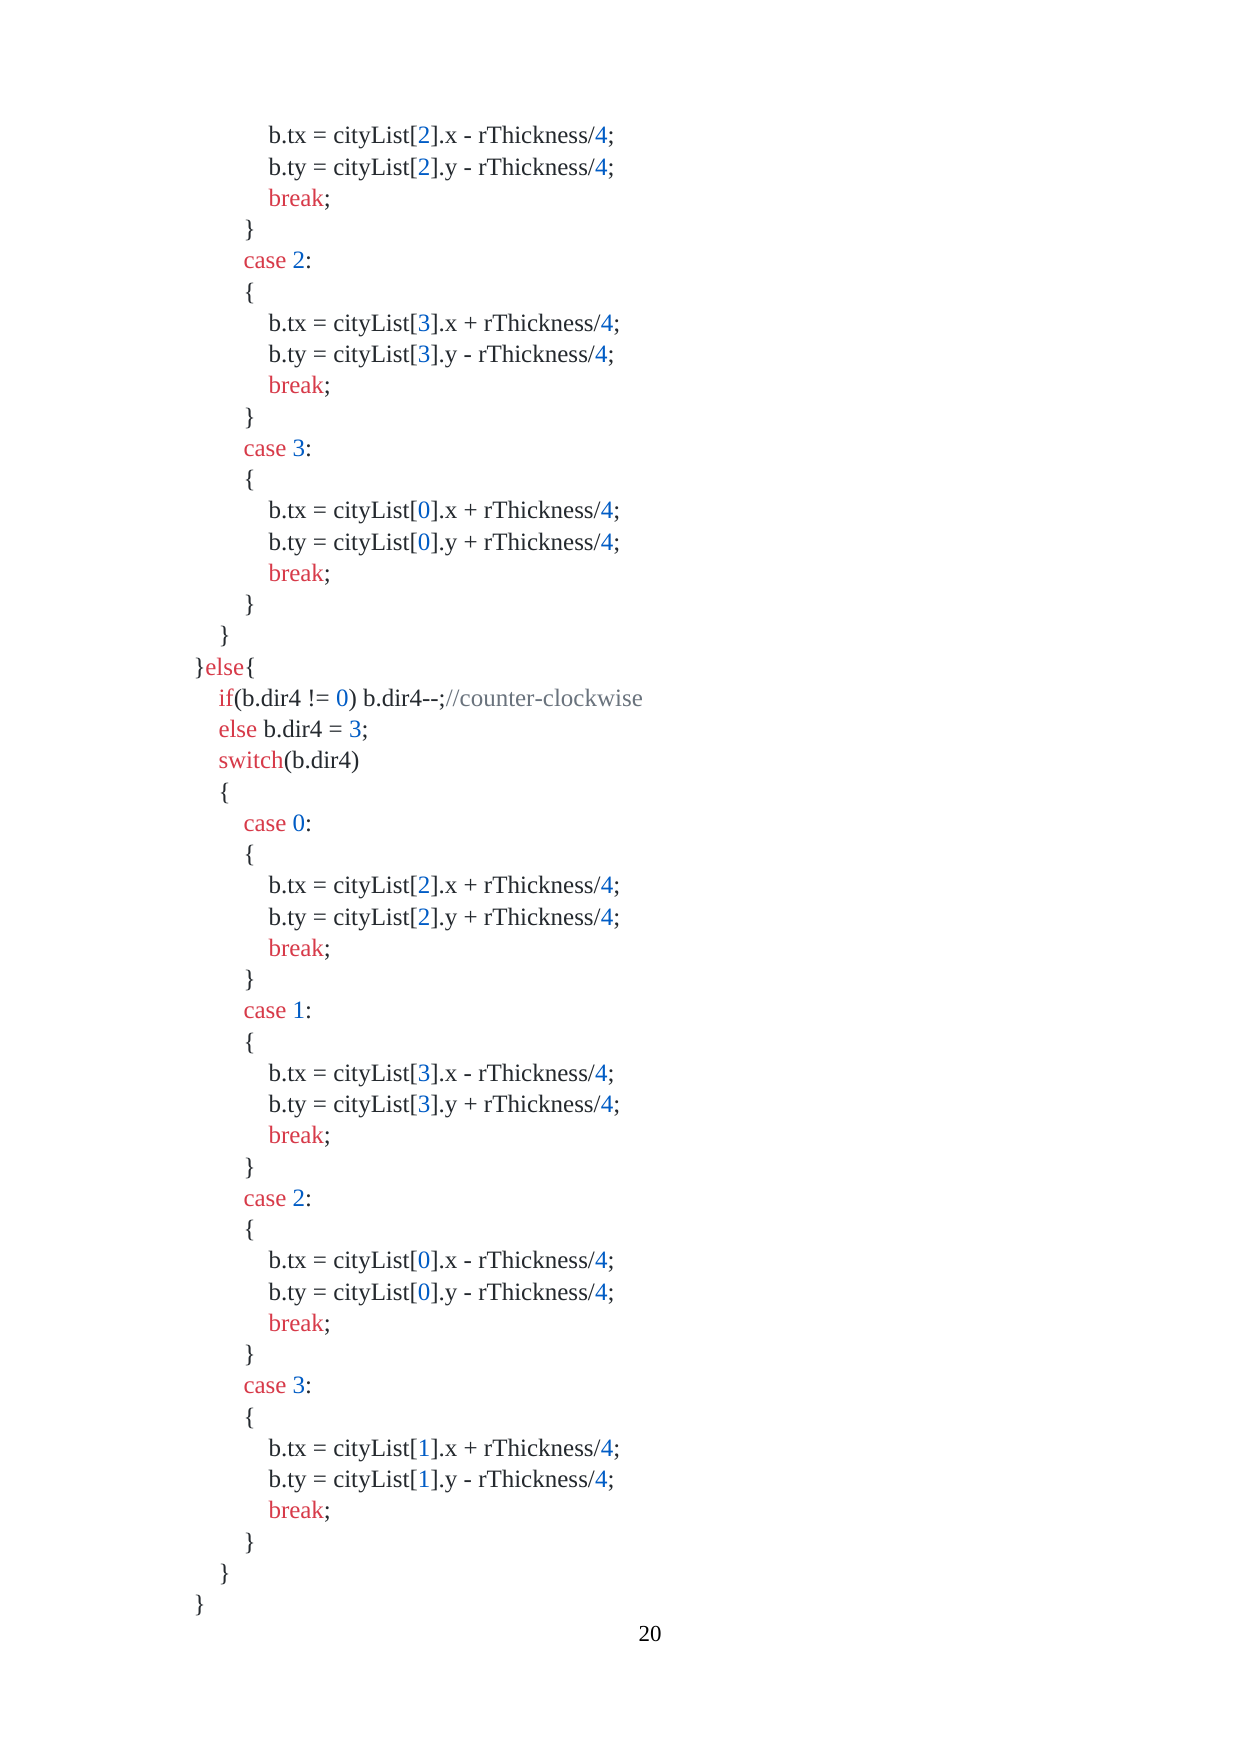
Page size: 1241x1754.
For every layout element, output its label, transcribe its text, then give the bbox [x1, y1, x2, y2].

table_cell case 3: [103, 431, 1197, 462]
table_cell break; [103, 181, 1197, 212]
table_cell b.tx = cityList[2].x - rThickness/4; [103, 118, 1197, 149]
table_cell { [103, 274, 1197, 306]
table_cell { [103, 462, 1197, 493]
table_cell b.ty = cityList[3].y - rThickness/4; [103, 337, 1197, 368]
table_cell break; [103, 556, 1197, 587]
table_cell b.tx = cityList[3].x + rThickness/4; [103, 306, 1197, 337]
table_cell b.ty = cityList[2].y + rThickness/4; [103, 899, 1197, 931]
table_cell } [103, 399, 1197, 431]
table_cell case 0: [103, 806, 1197, 837]
table_cell b.tx = cityList[3].x - rThickness/4; [103, 1056, 1197, 1087]
table_cell case 3: [103, 1368, 1197, 1399]
table_cell if(b.dir4 != 0) b.dir4--;//counter-clockwise [103, 681, 1197, 712]
table_cell } [103, 1149, 1197, 1181]
table_cell } [103, 962, 1197, 993]
table_cell b.ty = cityList[1].y - rThickness/4; [103, 1462, 1197, 1493]
table_cell break; [103, 1493, 1197, 1524]
table_cell b.ty = cityList[3].y + rThickness/4; [103, 1087, 1197, 1118]
table_cell b.tx = cityList[1].x + rThickness/4; [103, 1431, 1197, 1462]
table_cell break; [103, 368, 1197, 399]
table_cell break; [103, 1118, 1197, 1149]
table_cell b.tx = cityList[0].x + rThickness/4; [103, 493, 1197, 524]
table_cell } [103, 1587, 1197, 1618]
table_cell } [103, 1337, 1197, 1368]
table_cell b.tx = cityList[0].x - rThickness/4; [103, 1243, 1197, 1274]
table_cell else b.dir4 = 3; [103, 712, 1197, 743]
table_cell break; [103, 1306, 1197, 1337]
table_cell } [103, 1524, 1197, 1556]
table_cell { [103, 1399, 1197, 1431]
table_cell } [103, 212, 1197, 243]
table_cell } [103, 1556, 1197, 1587]
table_cell break; [103, 931, 1197, 962]
table_cell b.ty = cityList[0].y - rThickness/4; [103, 1274, 1197, 1306]
table_cell } [103, 587, 1197, 618]
table_cell b.tx = cityList[2].x + rThickness/4; [103, 868, 1197, 899]
table_cell switch(b.dir4) [103, 743, 1197, 774]
table_cell case 2: [103, 243, 1197, 274]
table_cell b.ty = cityList[0].y + rThickness/4; [103, 524, 1197, 556]
table_cell { [103, 1212, 1197, 1243]
table_cell b.ty = cityList[2].y - rThickness/4; [103, 149, 1197, 181]
table_cell case 2: [103, 1181, 1197, 1212]
table_cell { [103, 774, 1197, 806]
table_cell } [103, 618, 1197, 649]
table_cell { [103, 837, 1197, 868]
table_cell { [103, 1024, 1197, 1056]
table_cell case 1: [103, 993, 1197, 1024]
table_cell }else{ [103, 649, 1197, 681]
